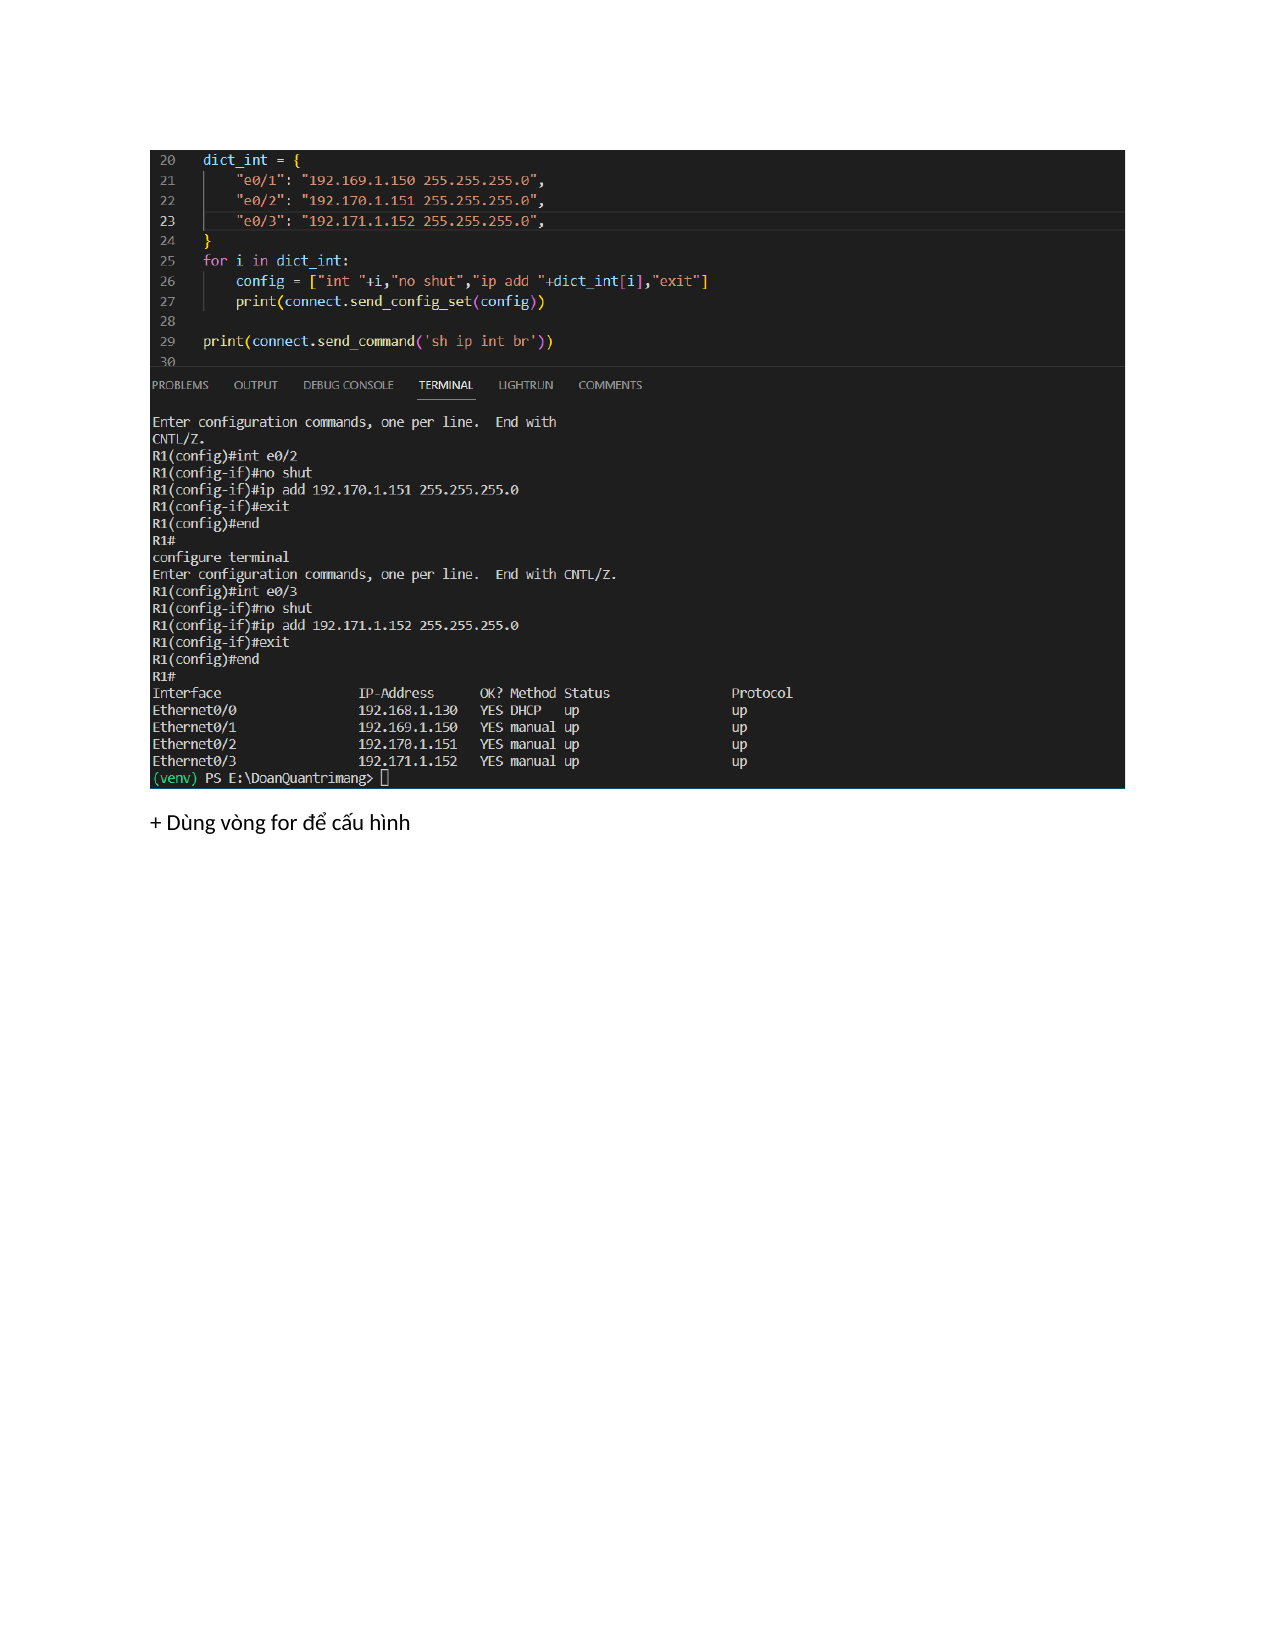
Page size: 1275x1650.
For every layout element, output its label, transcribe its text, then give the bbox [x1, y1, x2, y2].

text + Dùng vòng for để cấu hình [150, 808, 1125, 836]
picture [150, 150, 1125, 789]
